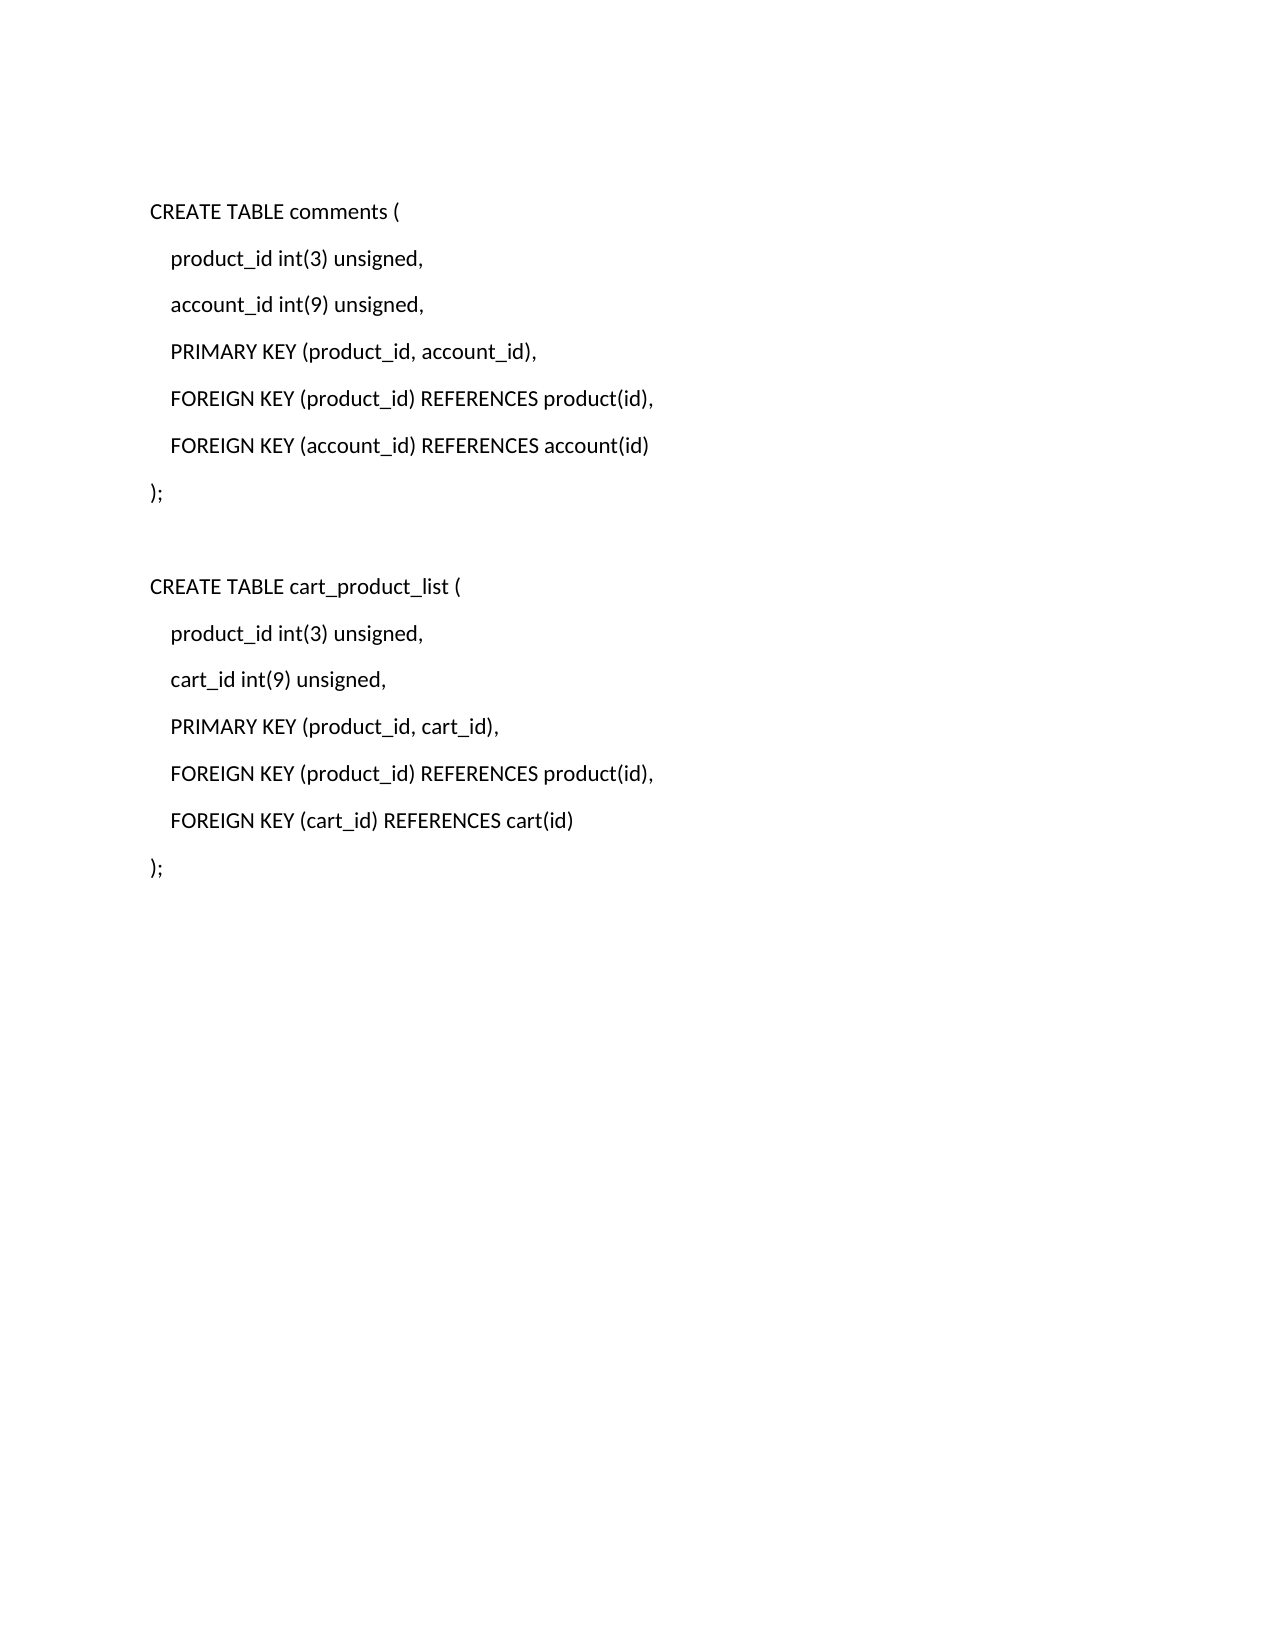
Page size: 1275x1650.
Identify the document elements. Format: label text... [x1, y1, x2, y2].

text FOREIGN KEY (product_id) REFERENCES product(id), [150, 759, 1125, 787]
text product_id int(3) unsigned, [150, 244, 1125, 272]
text FOREIGN KEY (account_id) REFERENCES account(id) [150, 431, 1125, 459]
text PRIMARY KEY (product_id, cart_id), [150, 712, 1125, 741]
text cart_id int(9) unsigned, [150, 666, 1125, 694]
text CREATE TABLE comments ( [150, 197, 1125, 225]
text PRIMARY KEY (product_id, account_id), [150, 337, 1125, 366]
text FOREIGN KEY (product_id) REFERENCES product(id), [150, 384, 1125, 412]
text FOREIGN KEY (cart_id) REFERENCES cart(id) [150, 806, 1125, 834]
text ); [150, 478, 1125, 506]
text ); [150, 853, 1125, 881]
text CREATE TABLE cart_product_list ( [150, 572, 1125, 600]
text account_id int(9) unsigned, [150, 291, 1125, 319]
text product_id int(3) unsigned, [150, 619, 1125, 647]
